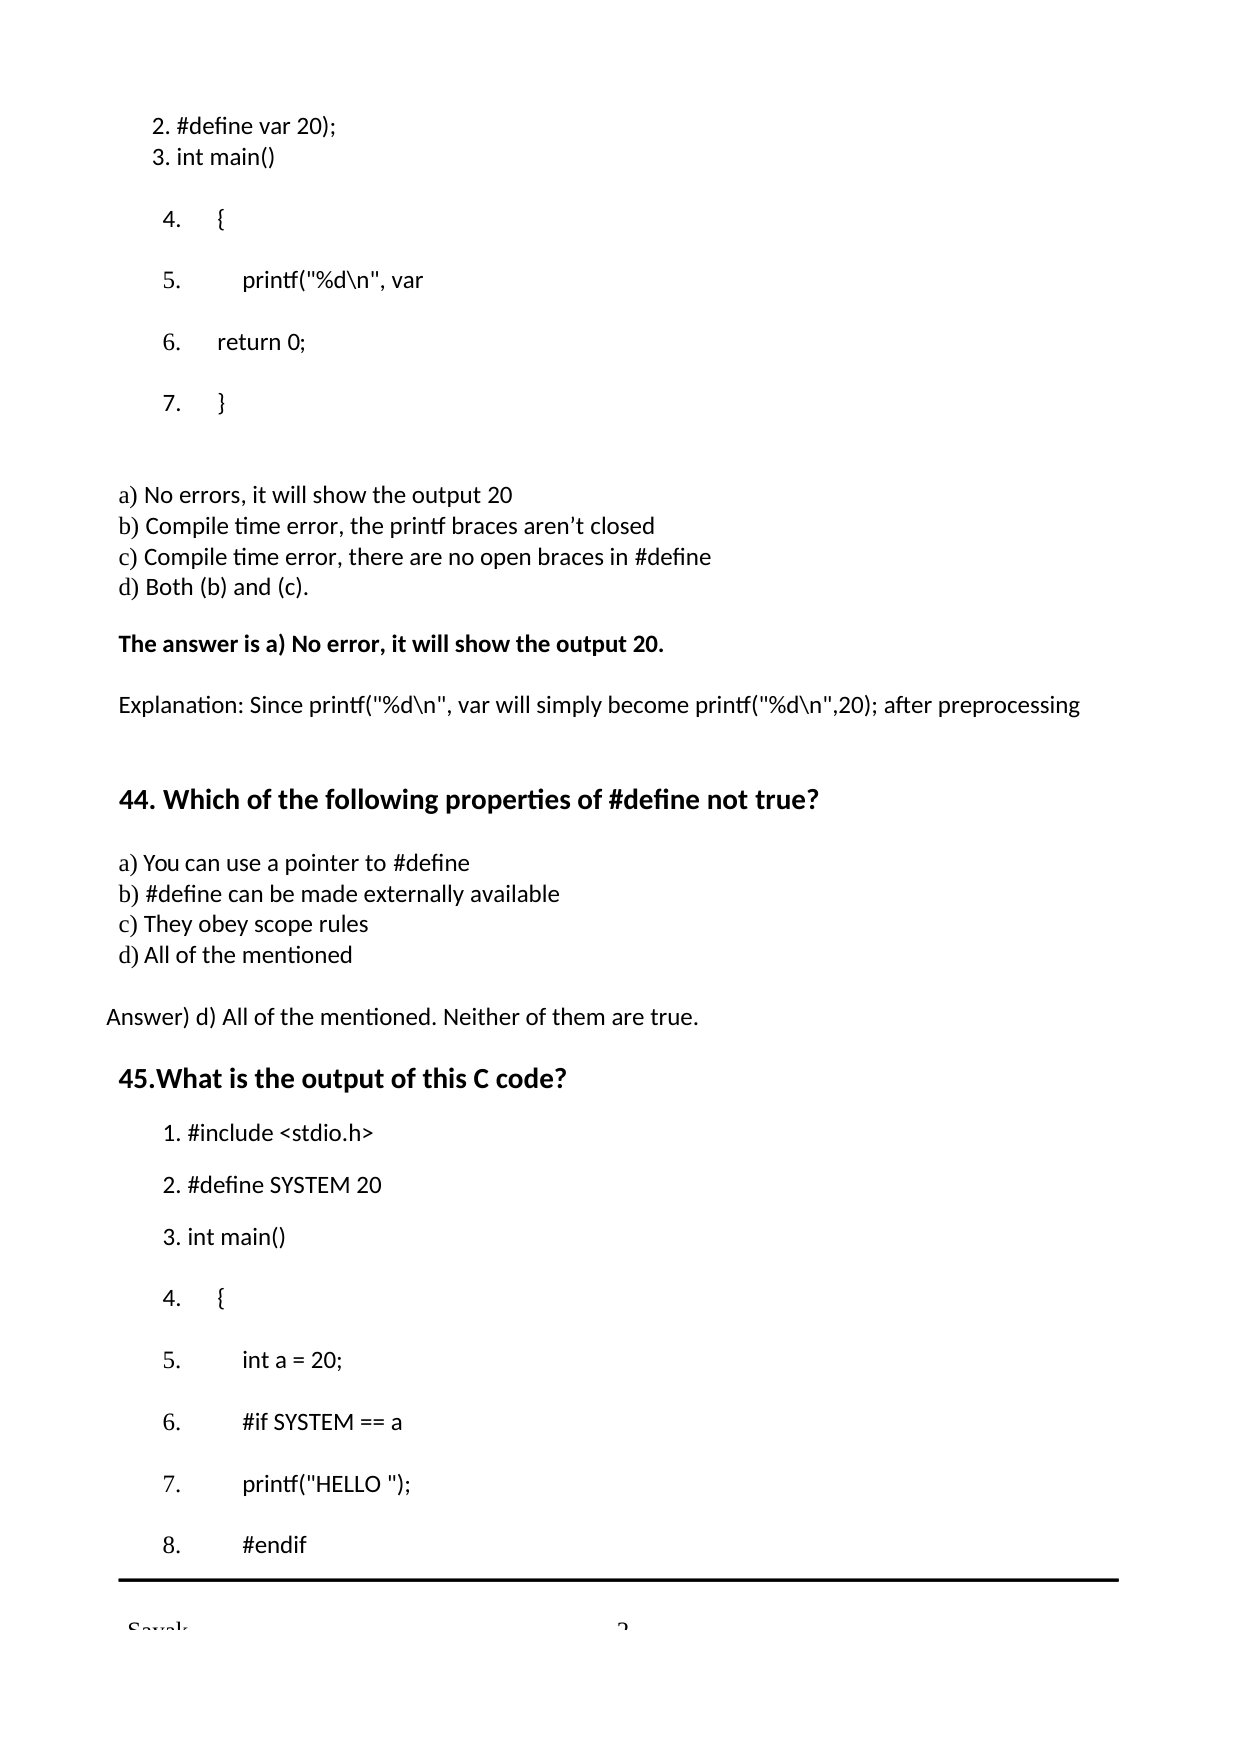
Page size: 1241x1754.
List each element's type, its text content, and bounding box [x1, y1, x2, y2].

list int main() [152, 141, 1136, 171]
list Both (b) and (c). [118, 571, 1136, 628]
list They obey scope rules [118, 908, 1136, 939]
list int a = 20; [162, 1344, 1136, 1375]
list Compile time error, there are no open braces in #define [118, 541, 1136, 571]
list All of the mentioned [118, 939, 1136, 969]
list printf("HELLO "); [162, 1468, 1136, 1498]
list Compile time error, the printf braces aren’t closed [118, 510, 1136, 541]
list 3. int main() [162, 1221, 1136, 1251]
list #if SYSTEM == a [162, 1406, 1136, 1436]
text Answer) d) All of the mentioned. Neither of them are true. [106, 970, 1136, 1060]
list #endif [162, 1529, 1136, 1560]
list The answer is a) No error, it will show the output 20. [118, 628, 1136, 659]
list Explanation: Since printf("%d\n", var will simply become printf("%d\n",20); after preprocessing [118, 689, 1136, 720]
list return 0; 7. } [162, 326, 328, 418]
subtitle Which of the following properties of #define not true? [119, 781, 1136, 817]
list printf("%d\n", var [162, 264, 1136, 295]
text 4. { [162, 203, 1136, 233]
list #define can be made externally available [118, 878, 1136, 908]
list 2. #define SYSTEM 20 [162, 1169, 1136, 1199]
list No errors, it will show the output 20 [118, 480, 1136, 510]
list 1. #include <stdio.h> [162, 1117, 1136, 1148]
subtitle 45.What is the output of this C code? [118, 1060, 1136, 1096]
text 4. { [162, 1282, 1136, 1313]
list You can use a pointer to #define [118, 847, 1136, 878]
list #define var 20); [152, 110, 1136, 141]
